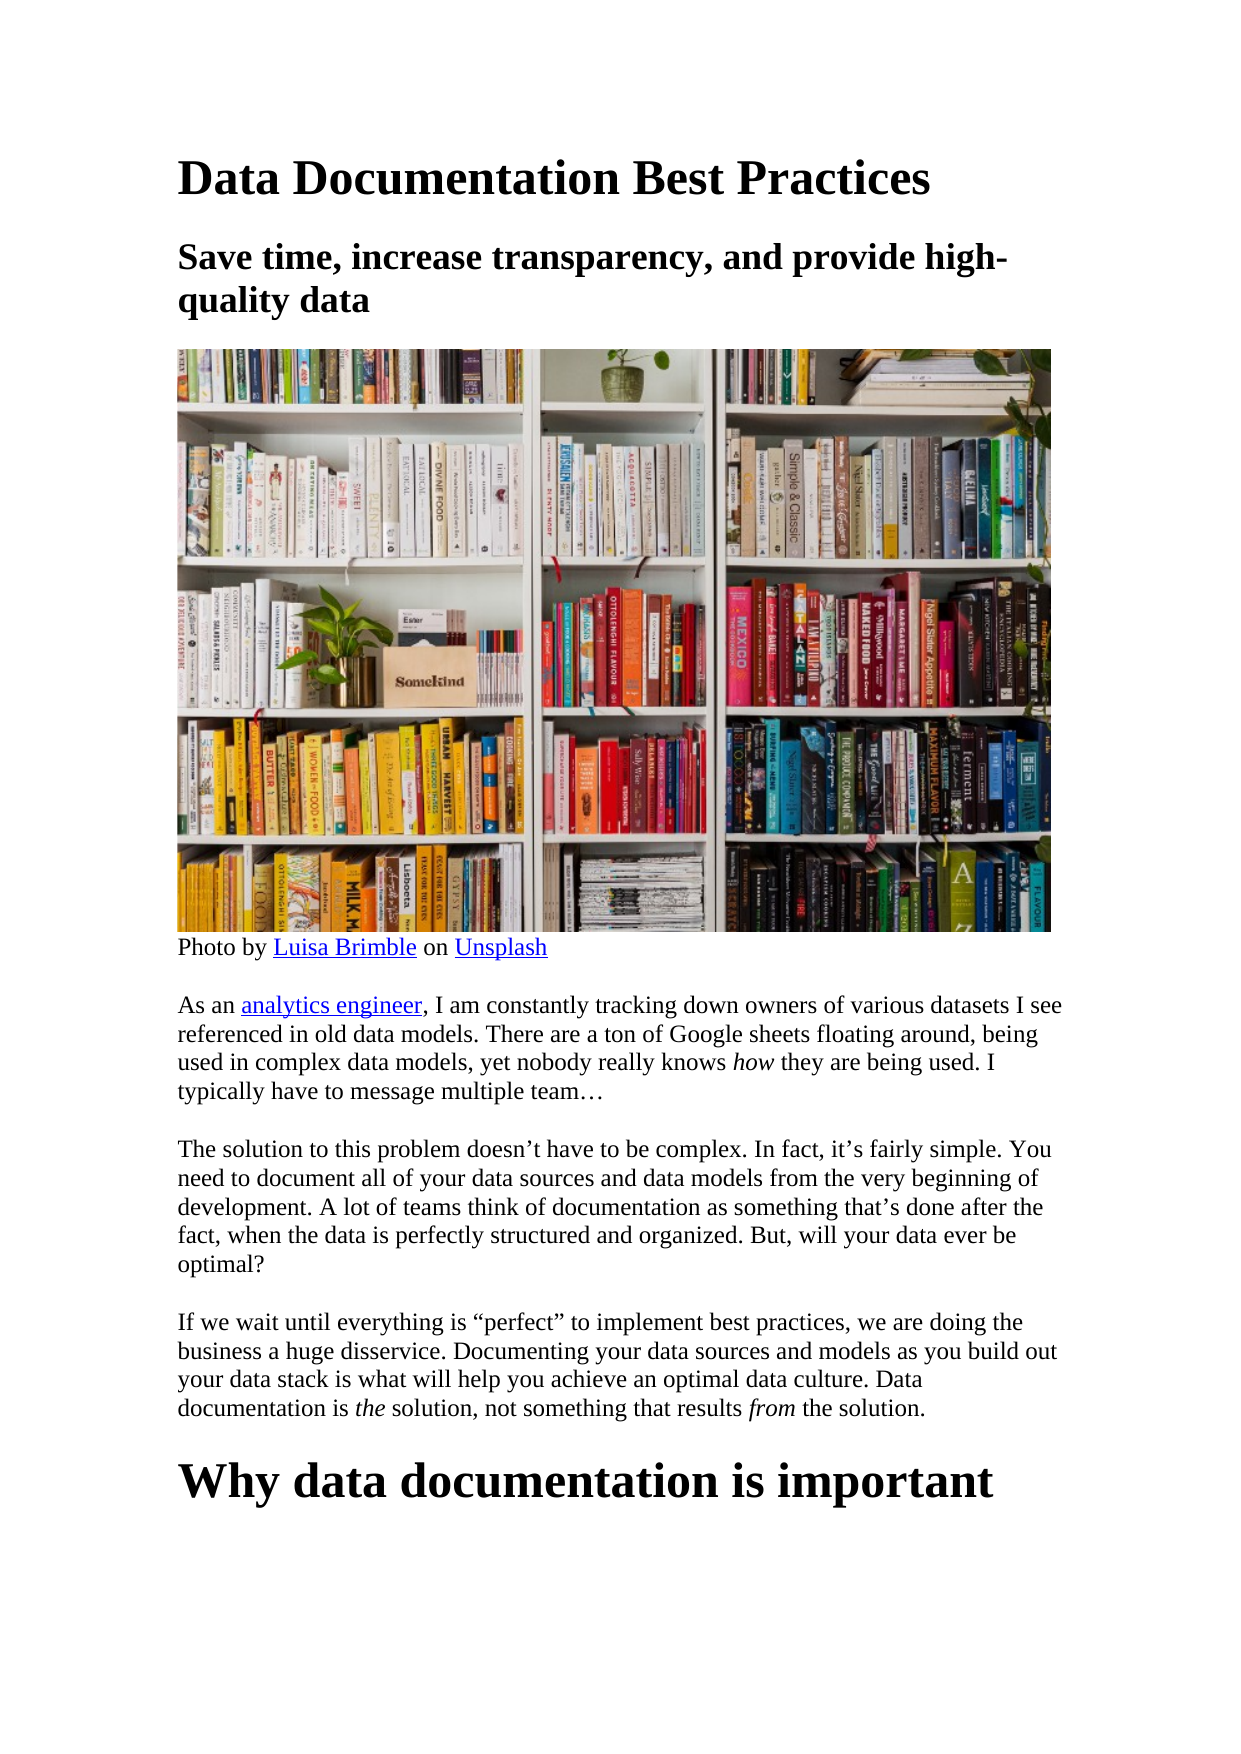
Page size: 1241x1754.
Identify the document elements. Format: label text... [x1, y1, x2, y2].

picture [177, 349, 1051, 932]
text Photo by Luisa Brimble on Unsplash [177, 932, 1063, 961]
text The solution to this problem doesn’t have to be complex. In fact, it’s fairly simple. You need to document all of your data sources and data models from the very beginning of development. A lot of teams think of documentation as something that’s done after the fact, when the data is perfectly structured and organized. But, will your data ever be optimal? [177, 1134, 1063, 1278]
text Why data documentation is important [177, 1451, 1063, 1509]
text As an analytics engineer, I am constantly tracking down owners of various datasets I see referenced in old data models. There are a ton of Google sheets floating around, being used in complex data models, yet nobody really knows how they are being used. I typically have to message multiple team… [177, 990, 1063, 1105]
text Data Documentation Best Practices [177, 148, 1063, 205]
text If we wait until everything is “perfect” to implement best practices, we are doing the business a huge disservice. Documenting your data sources and models as you build out your data stack is what will help you achieve an optimal data culture. Data documentation is the solution, not something that results from the solution. [177, 1307, 1063, 1422]
text Save time, increase transparency, and provide high-quality data [177, 234, 1063, 321]
